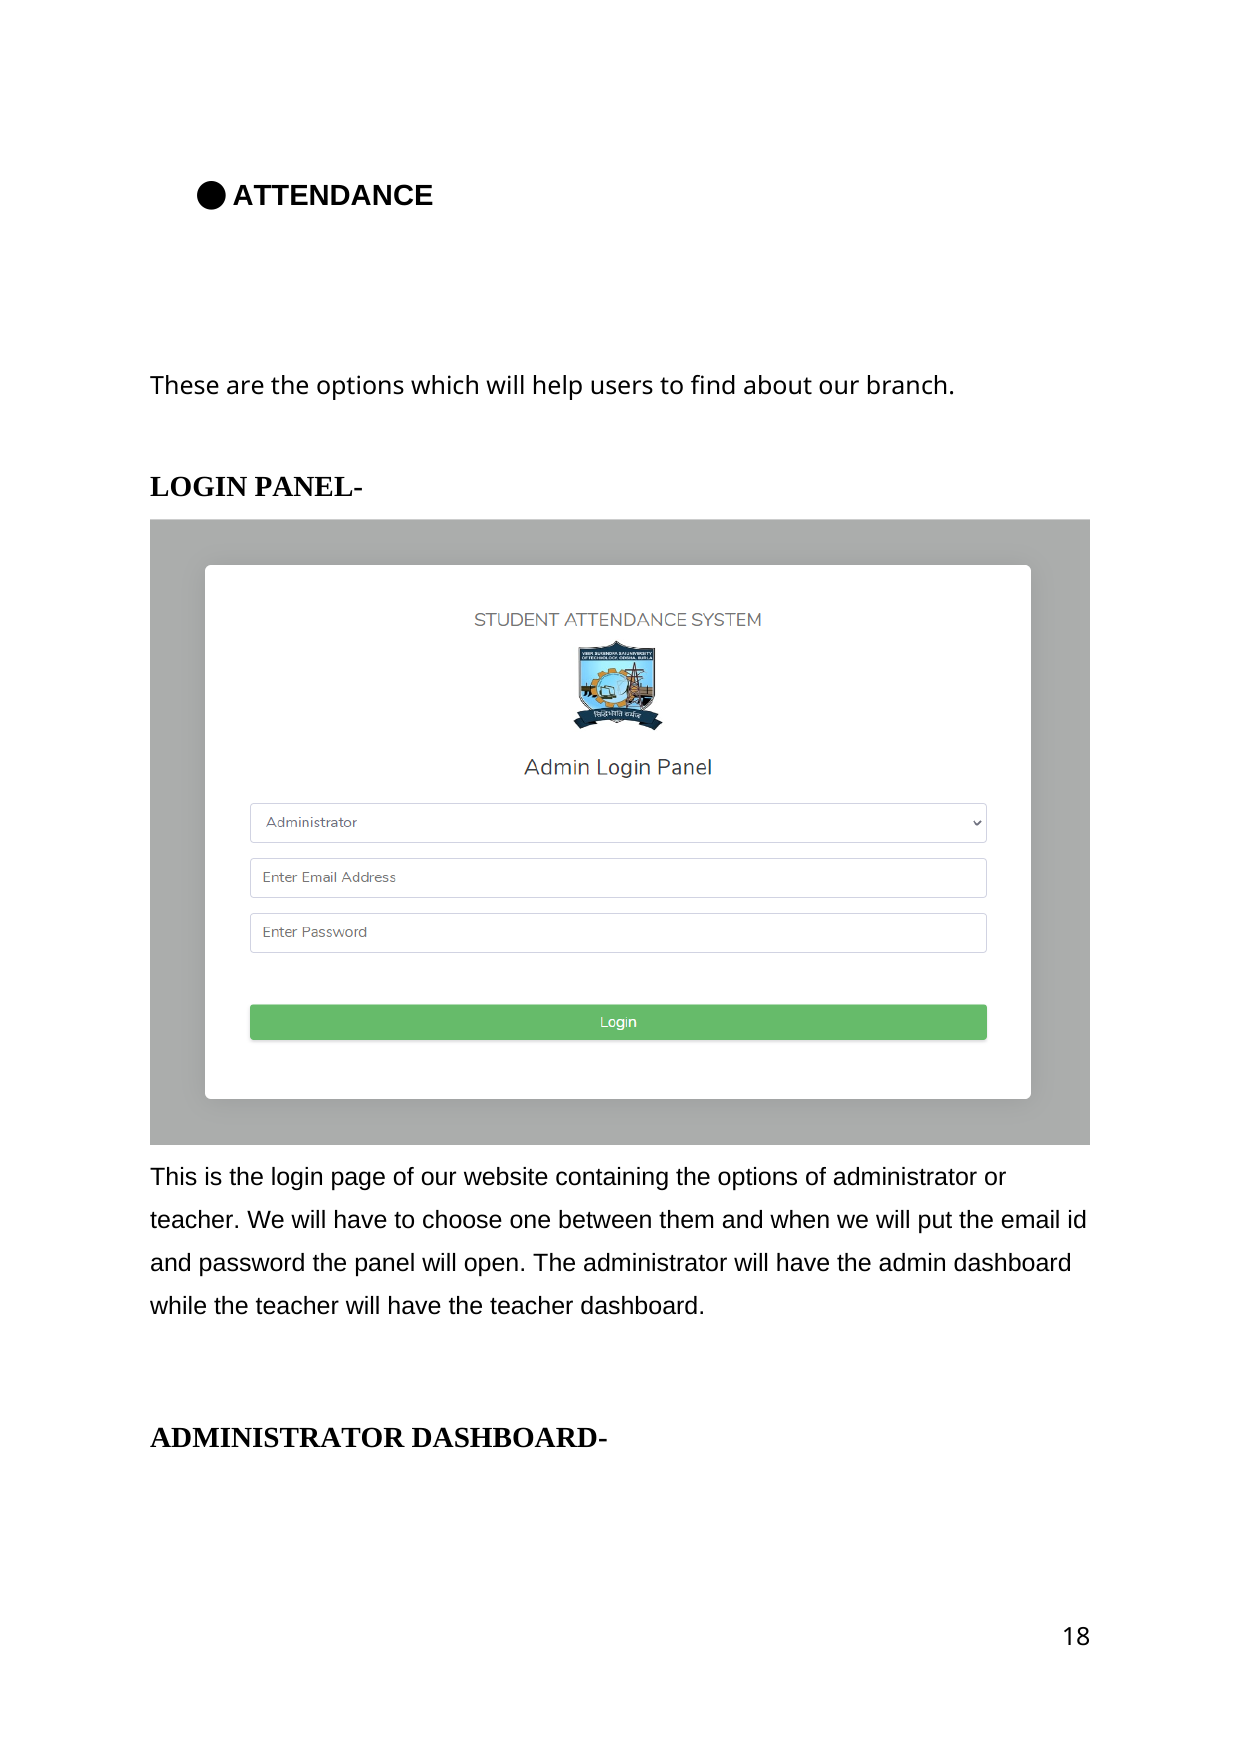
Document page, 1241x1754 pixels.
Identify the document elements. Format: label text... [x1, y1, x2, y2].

list ATTENDANCE [195, 150, 1090, 227]
text LOGIN PANEL- [150, 469, 1090, 503]
text These are the options which will help users to find about our branch. [150, 367, 1090, 401]
text This is the login page of our website containing the options of administrator or teacher. We will have to choose one between them and when we will put the email id and password the panel will open. The administrator will have the admin dashboard while the teacher will have the teacher dashboard. [150, 1162, 1090, 1320]
picture [150, 519, 1090, 1145]
text ADMINISTRATOR DASHBOARD- [150, 1421, 1090, 1454]
